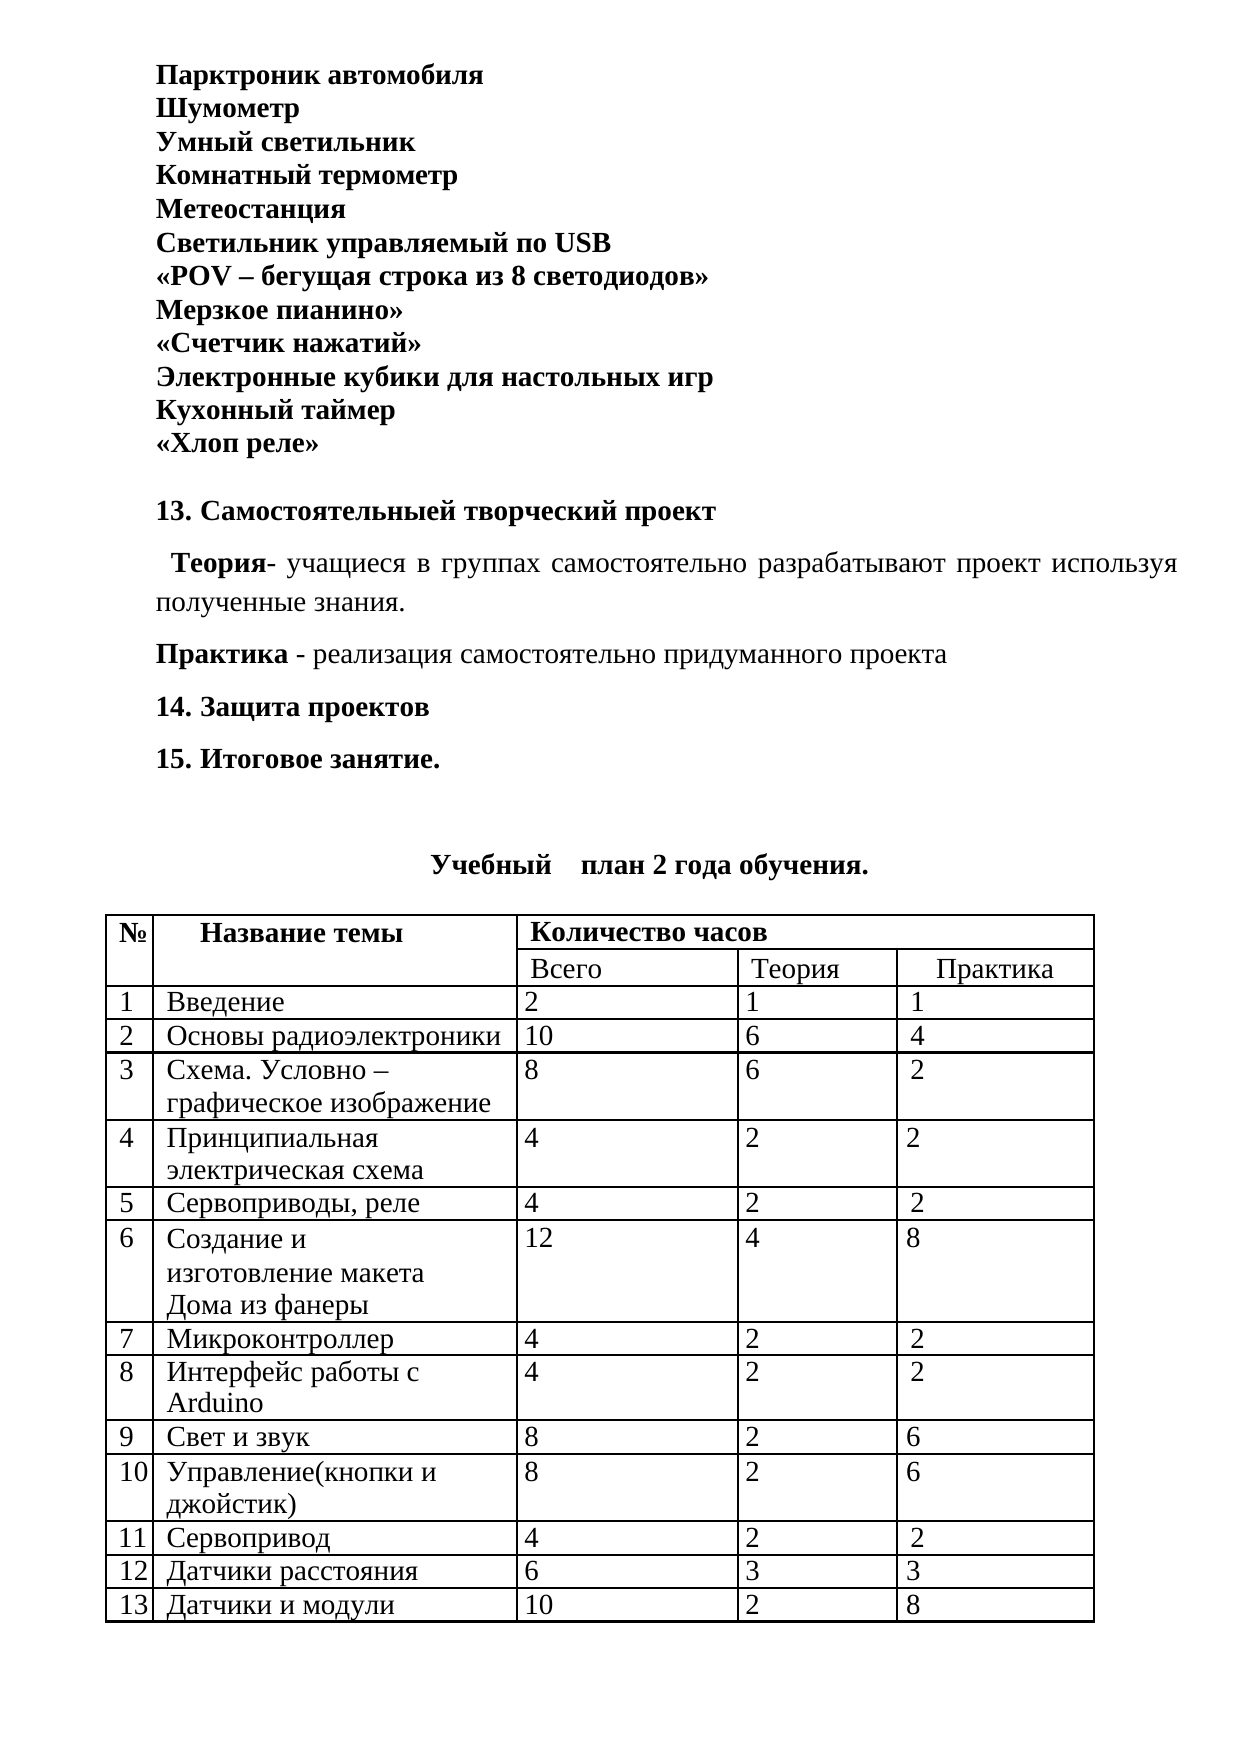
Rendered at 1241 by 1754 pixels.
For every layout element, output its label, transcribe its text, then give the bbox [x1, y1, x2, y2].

table_header Количество часов [518, 916, 1093, 948]
table_cell 12 [107, 1556, 152, 1587]
table_cell 12 [518, 1221, 737, 1321]
table_cell 6 [898, 1421, 1093, 1453]
table_header Название темы [154, 916, 516, 984]
table_cell 2 [739, 1188, 896, 1219]
table_cell 4 [518, 1356, 737, 1419]
subtitle Защита проектов [155, 689, 1240, 722]
text Практика - реализация самостоятельно придуманного проекта [156, 636, 1240, 669]
table_cell 2 [898, 1323, 1093, 1354]
table_cell 3 [107, 1054, 152, 1119]
subtitle Парктроник автомобиля Шумометр [156, 57, 485, 124]
table_cell 8 [107, 1356, 152, 1419]
table_cell 6 [518, 1556, 737, 1587]
table_cell 1 [739, 987, 896, 1018]
table_cell 8 [518, 1421, 737, 1453]
table_cell 4 [518, 1323, 737, 1354]
table_cell 6 [898, 1455, 1093, 1520]
table_cell Микроконтроллер [154, 1323, 516, 1354]
table_cell 2 [739, 1323, 896, 1354]
subtitle «Хлоп реле» [156, 426, 1240, 459]
table_cell Интерфейс работы с Arduino [154, 1356, 516, 1419]
table_cell Всего [518, 950, 737, 984]
list Итоговое занятие. [155, 741, 1240, 775]
table_cell 4 [518, 1121, 737, 1186]
table_cell 6 [739, 1054, 896, 1119]
table_cell 3 [898, 1556, 1093, 1587]
table_cell 8 [898, 1221, 1093, 1321]
table_cell Управление(кнопки и джойстик) [154, 1455, 516, 1520]
table_cell Основы радиоэлектроники [154, 1020, 516, 1051]
table_cell 8 [518, 1054, 737, 1119]
table_cell Создание и изготовление макета Дома из фанеры [154, 1221, 516, 1321]
subtitle Светильник управляемый по USB [156, 225, 1240, 258]
table_cell 2 [739, 1356, 896, 1419]
table_cell 8 [518, 1455, 737, 1520]
text «POV – бегущая строка из 8 светодиодов» Мерзкое пианино» [156, 258, 813, 326]
table_cell 2 [898, 1356, 1093, 1419]
table_cell 6 [107, 1221, 152, 1321]
table_cell 10 [107, 1455, 152, 1520]
table_cell 2 [739, 1421, 896, 1453]
table_cell 2 [739, 1121, 896, 1186]
table_cell 2 [898, 1121, 1093, 1186]
subtitle «Счетчик нажатий» [156, 326, 1240, 359]
table_cell 13 [107, 1589, 152, 1620]
table_cell 7 [107, 1323, 152, 1354]
table_cell 1 [898, 987, 1093, 1018]
table_cell Теория [739, 950, 896, 984]
table_cell 9 [107, 1421, 152, 1453]
table_cell 10 [518, 1020, 737, 1051]
table_cell Сервоприводы, реле [154, 1188, 516, 1219]
table_cell 10 [518, 1589, 737, 1620]
subtitle Учебный план 2 года обучения. [69, 847, 1230, 881]
table_cell 5 [107, 1188, 152, 1219]
table_cell Практика [898, 950, 1093, 984]
table_cell Датчики и модули [154, 1589, 516, 1620]
table_cell 4 [518, 1522, 737, 1553]
table_cell Схема. Условно – графическое изображение [154, 1054, 516, 1119]
table_cell Датчики расстояния [154, 1556, 516, 1587]
table_cell 3 [739, 1556, 896, 1587]
table_cell 4 [518, 1188, 737, 1219]
table_cell 4 [898, 1020, 1093, 1051]
table_cell 2 [898, 1522, 1093, 1553]
text Электронные кубики для настольных игр Кухонный таймер [156, 359, 813, 426]
table_cell 4 [739, 1221, 896, 1321]
table_cell Свет и звук [154, 1421, 516, 1453]
table_cell 4 [107, 1121, 152, 1186]
list Самостоятельныей творческий проект [155, 493, 1240, 527]
table_cell 6 [739, 1020, 896, 1051]
table_cell 2 [898, 1188, 1093, 1219]
text Умный светильник Комнатный термометр Метеостанция [156, 124, 459, 224]
table_cell 2 [107, 1020, 152, 1051]
table_cell 2 [739, 1455, 896, 1520]
table_cell 2 [518, 987, 737, 1018]
table_cell 2 [739, 1589, 896, 1620]
table_cell 1 [107, 987, 152, 1018]
table_cell Принципиальная электрическая схема [154, 1121, 516, 1186]
table_cell 2 [898, 1054, 1093, 1119]
table_cell 11 [107, 1522, 152, 1553]
text Теория- учащиеся в группах самостоятельно разрабатывают проект используя полученные знания. [156, 545, 1240, 617]
table_cell 2 [739, 1522, 896, 1553]
table_cell 8 [898, 1589, 1093, 1620]
table_cell Сервопривод [154, 1522, 516, 1553]
table_header № [107, 916, 152, 984]
table_cell Введение [154, 987, 516, 1018]
